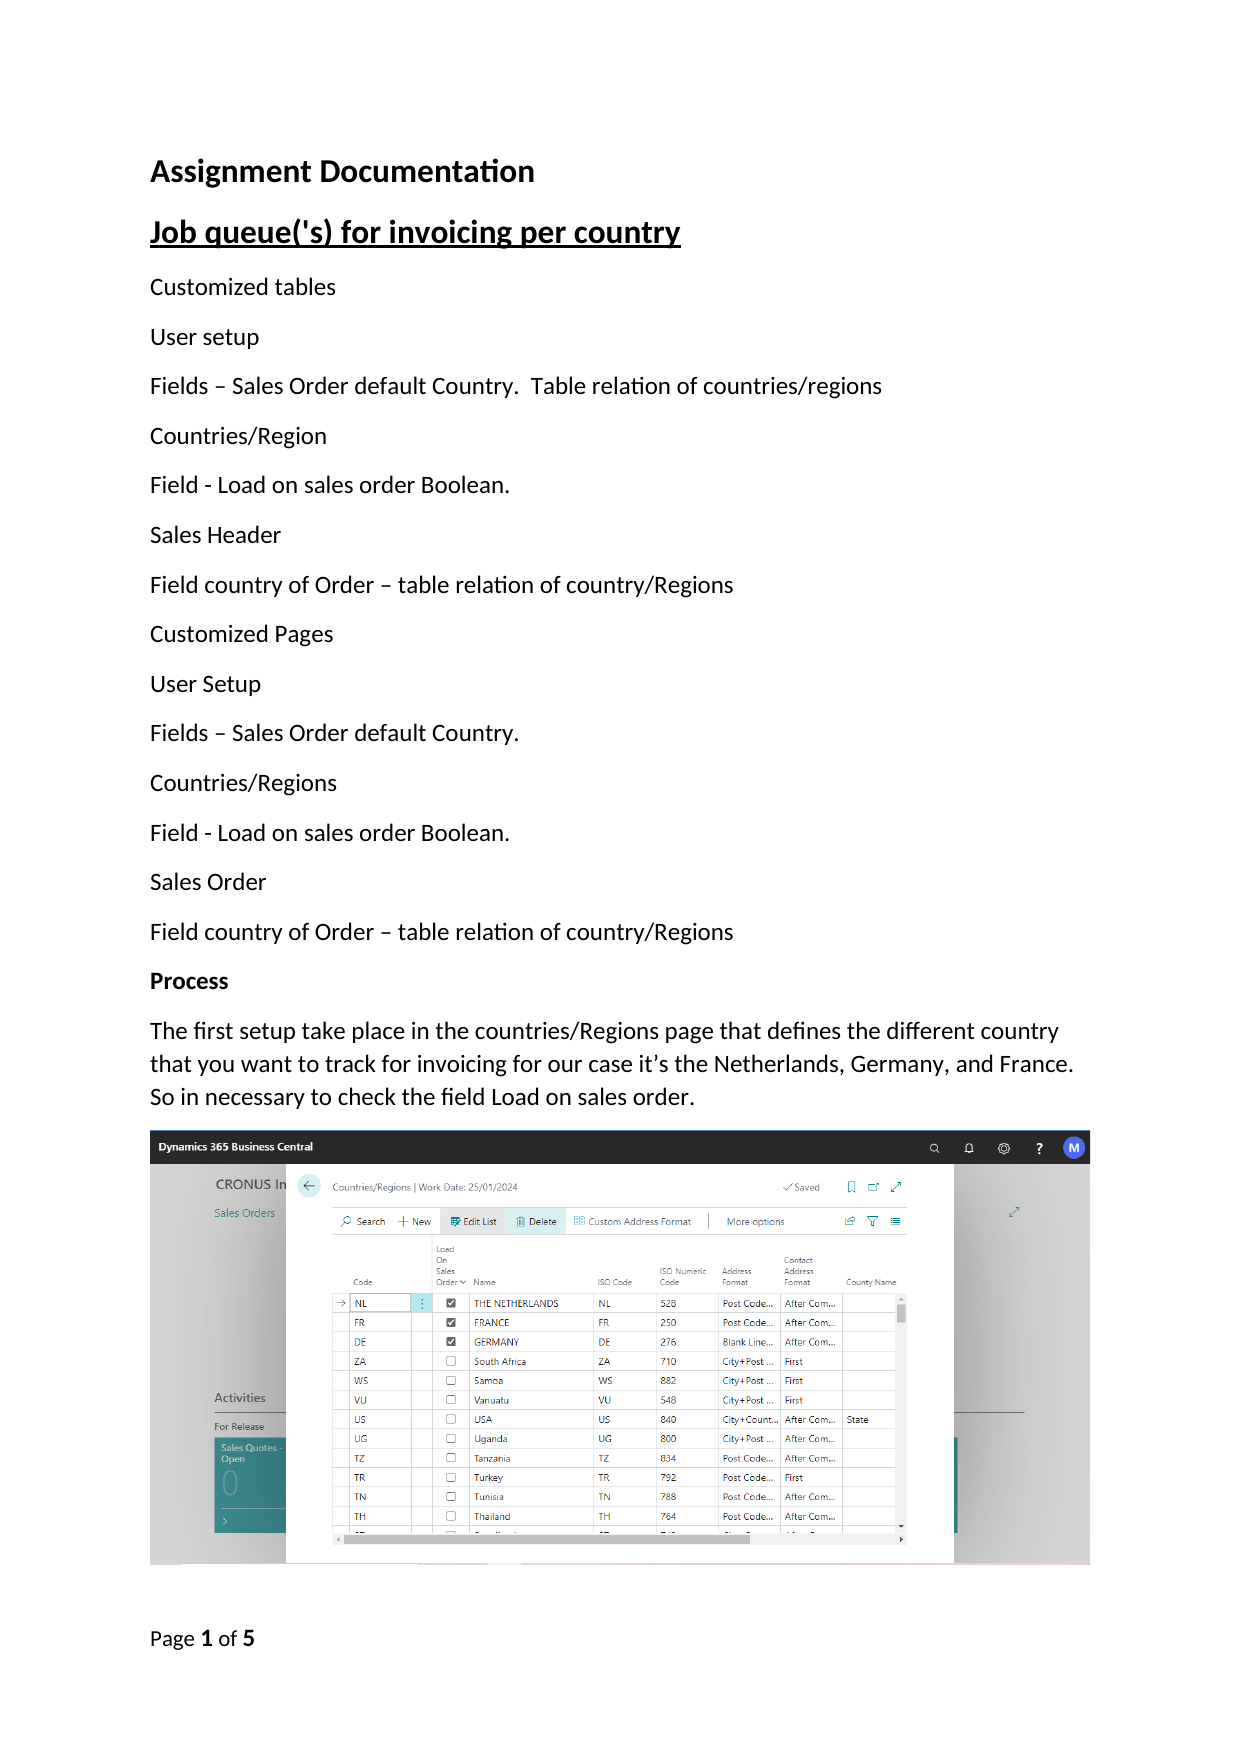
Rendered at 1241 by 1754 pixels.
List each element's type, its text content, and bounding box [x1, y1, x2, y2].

text User Setup [150, 668, 1090, 698]
text Customized Pages [150, 618, 1090, 649]
text Countries/Region [150, 420, 1090, 451]
text Job queue('s) for invoicing per country [150, 211, 1090, 251]
text Assignment Documentation [150, 150, 1090, 191]
text Field - Load on sales order Boolean. [150, 469, 1090, 500]
text Process [150, 965, 1090, 996]
text Customized tables [150, 271, 1090, 302]
text Fields – Sales Order default Country. Table relation of countries/regions [150, 370, 1090, 401]
text Fields – Sales Order default Country. [150, 717, 1090, 748]
text Sales Order [150, 866, 1090, 897]
text The first setup take place in the countries/Regions page that defines the different country that you want to track for invoicing for our case it’s the Netherlands, Germany, and France. So in necessary to check the field Load on sales order. [150, 1015, 1090, 1111]
text User setup [150, 321, 1090, 351]
text Countries/Regions [150, 767, 1090, 798]
text Field country of Order – table relation of country/Regions [150, 569, 1090, 599]
picture [150, 1130, 1091, 1565]
text Field country of Order – table relation of country/Regions [150, 916, 1090, 946]
text Field - Load on sales order Boolean. [150, 817, 1090, 847]
text Sales Header [150, 519, 1090, 550]
